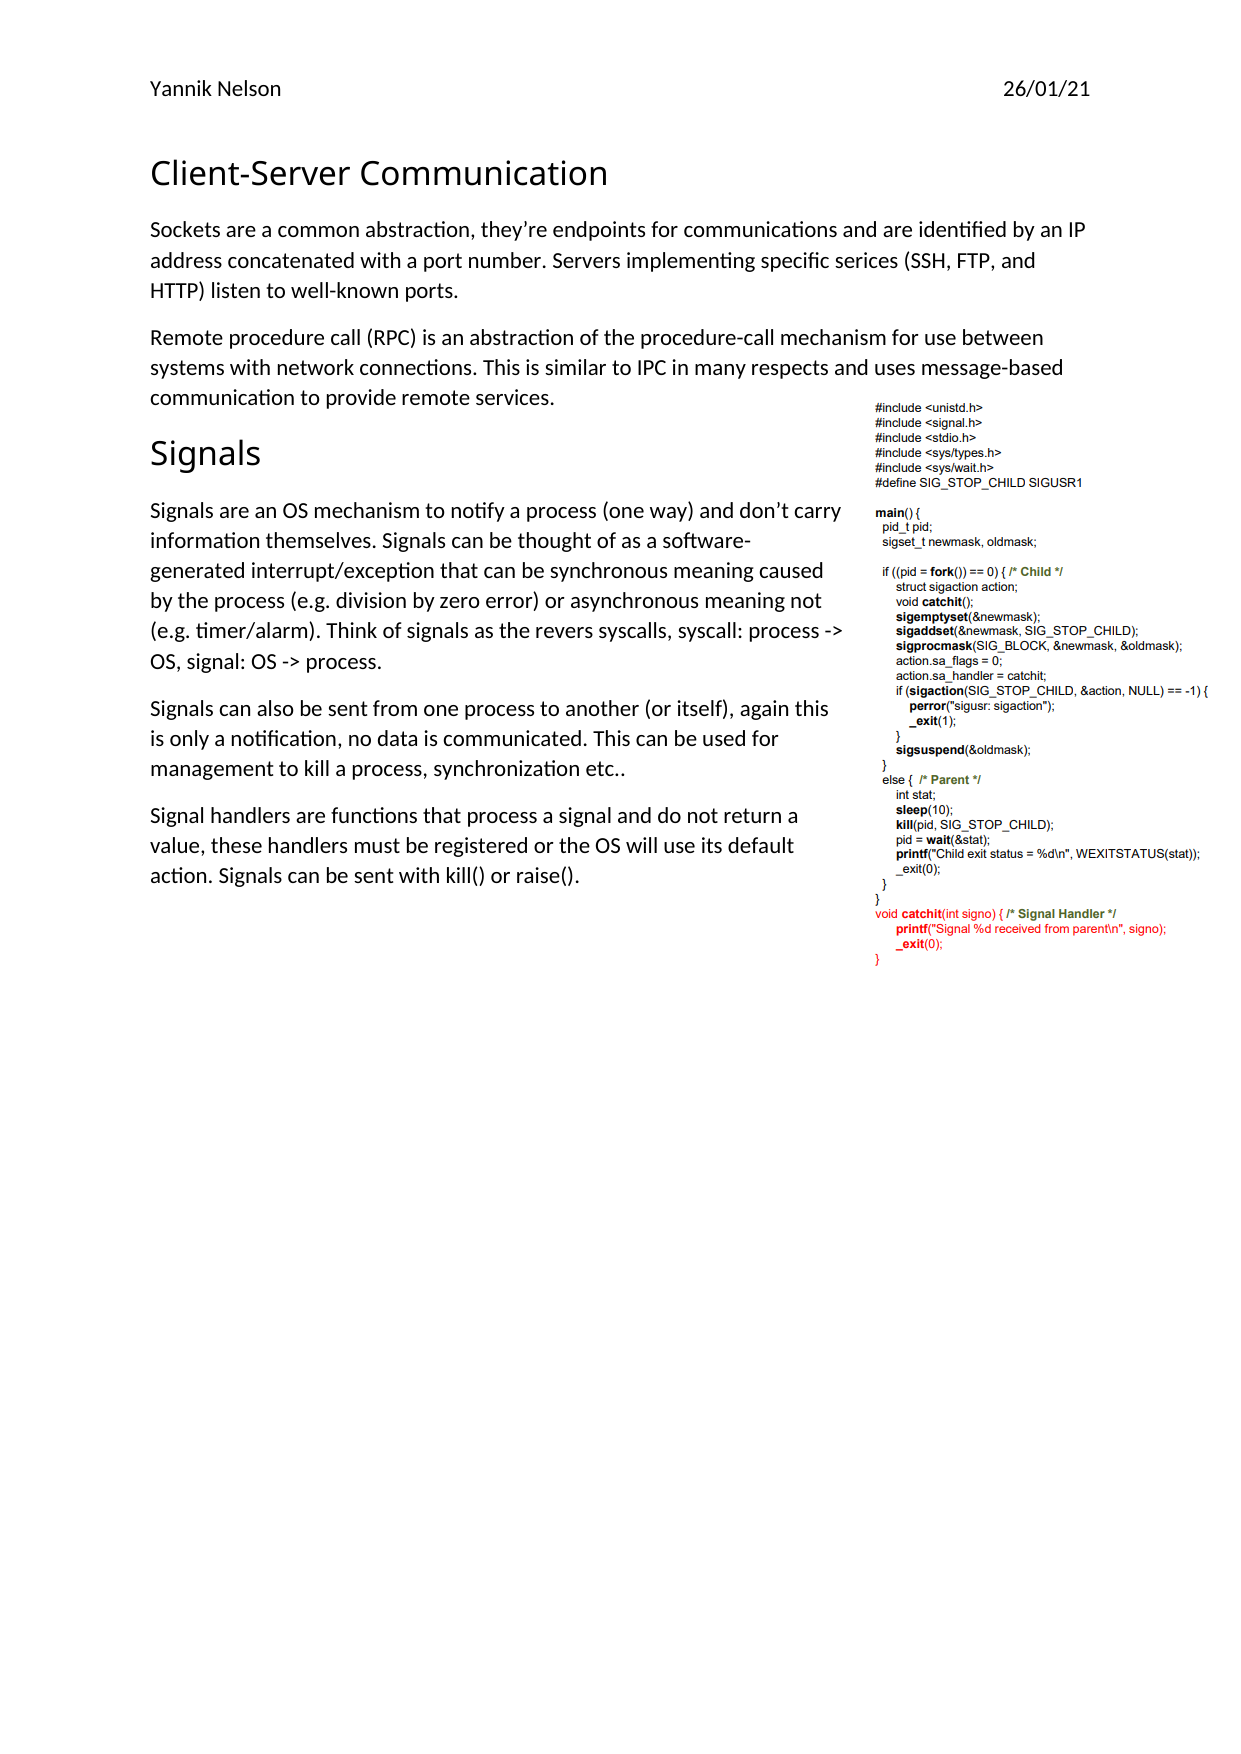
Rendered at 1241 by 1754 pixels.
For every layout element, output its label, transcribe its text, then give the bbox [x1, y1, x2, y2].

text Remote procedure call (RPC) is an abstraction of the procedure-call mechanism for use between systems with network connections. This is similar to IPC in many respects and uses message-based communication to provide remote services. [150, 323, 1090, 411]
text Signals can also be sent from one process to another (or itself), again this is only a notification, no data is communicated. This can be used for management to kill a process, synchronization etc.. [150, 694, 864, 782]
text Client-Server Communication [150, 150, 1090, 195]
text Signals are an OS mechanism to notify a process (one way) and don’t carry information themselves. Signals can be thought of as a software-generated interrupt/exception that can be synchronous meaning caused by the process (e.g. division by zero error) or asynchronous meaning not (e.g. timer/alarm). Think of signals as the revers syscalls, syscall: process -> OS, signal: OS -> process. [150, 496, 864, 675]
picture [864, 395, 1217, 983]
text Sockets are a common abstraction, they’re endpoints for communications and are identified by an IP address concatenated with a port number. Servers implementing specific serices (SSH, FTP, and HTTP) listen to well-known ports. [150, 216, 1090, 304]
text Signal handlers are functions that process a signal and do not return a value, these handlers must be registered or the OS will use its default action. Signals can be sent with kill() or raise(). [150, 801, 864, 889]
text Signals [150, 430, 864, 476]
